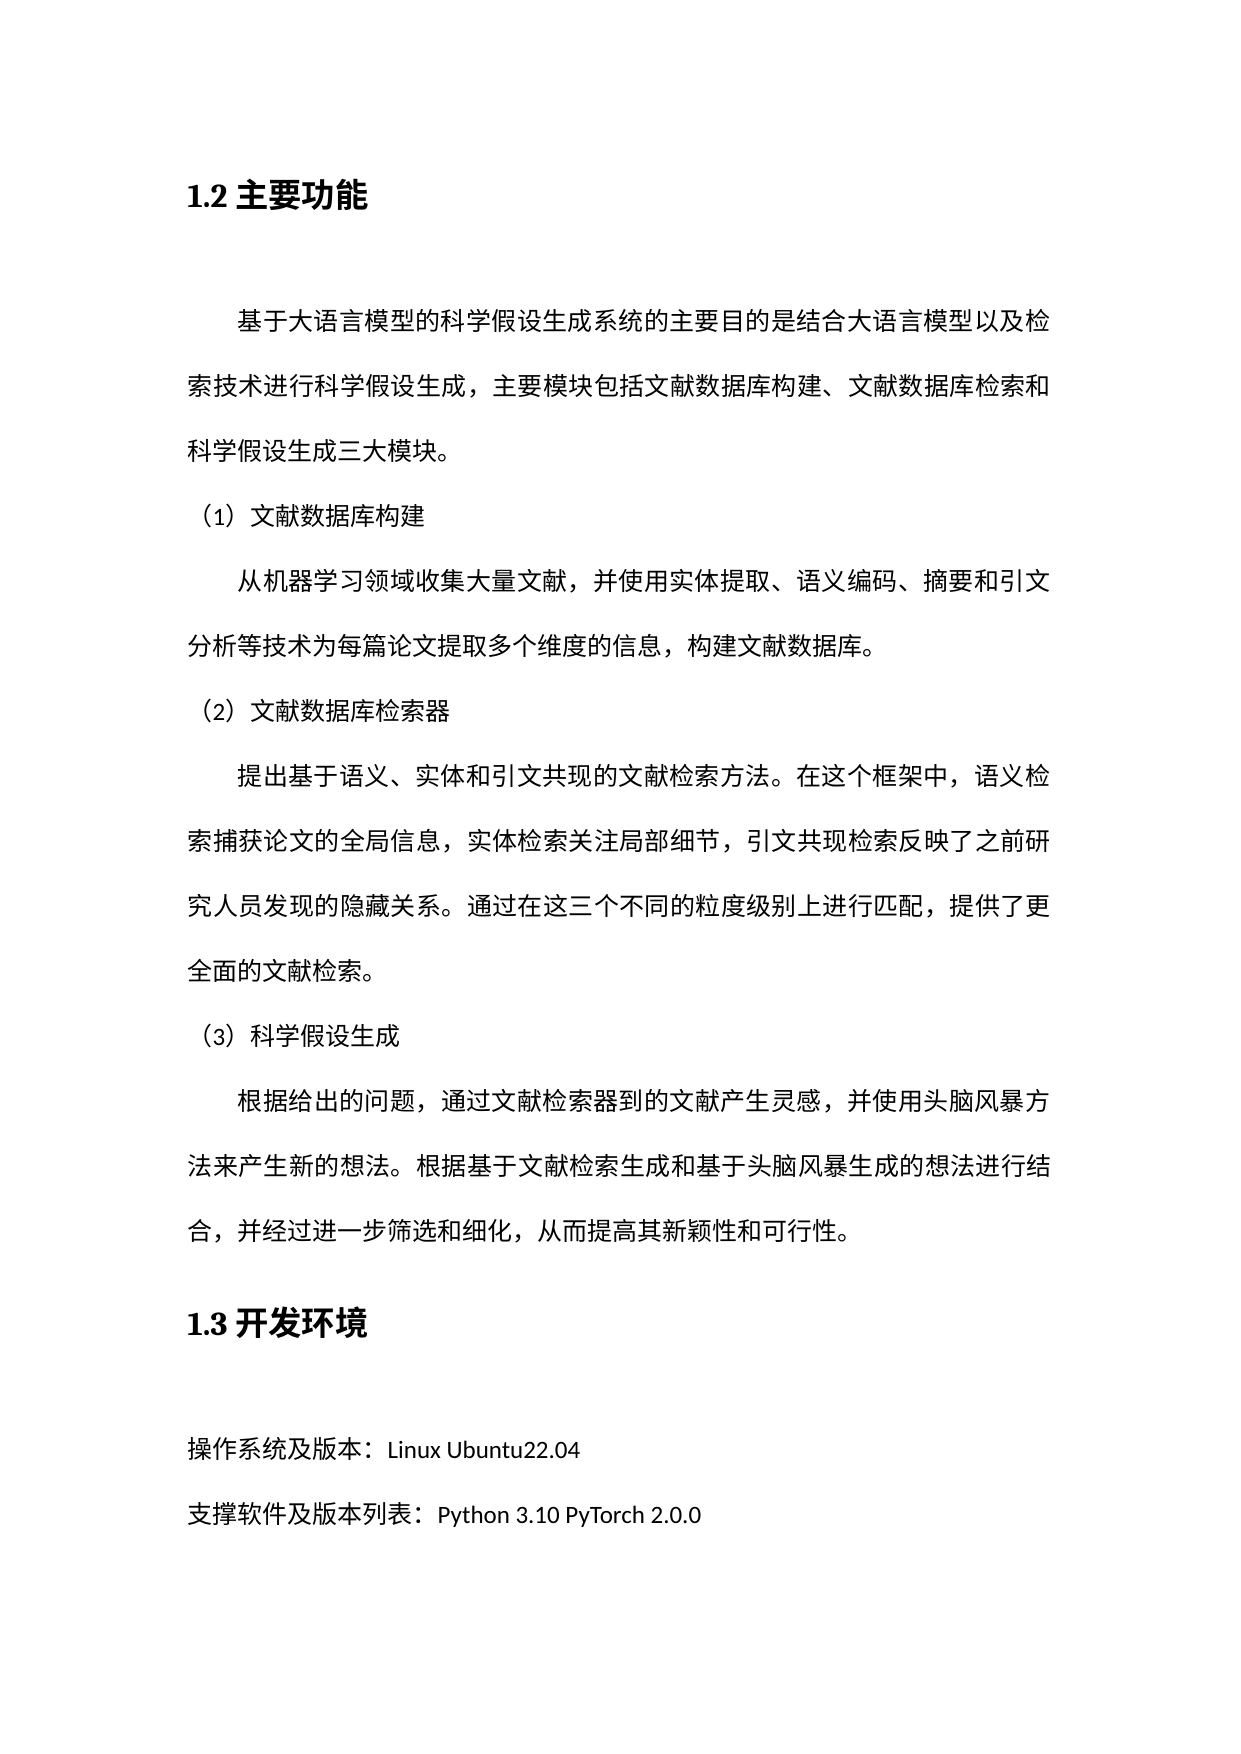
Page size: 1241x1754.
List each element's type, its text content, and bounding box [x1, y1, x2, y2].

text 从机器学习领域收集大量文献，并使用实体提取、语义编码、摘要和引文分析等技术为每篇论文提取多个维度的信息，构建文献数据库。 [187, 547, 1053, 677]
subtitle 主要功能 [187, 162, 1053, 227]
text （1）文献数据库构建 [187, 482, 1053, 547]
text 操作系统及版本：Linux Ubuntu22.04 [187, 1416, 1053, 1481]
subtitle 开发环境 [187, 1289, 1053, 1354]
text 提出基于语义、实体和引文共现的文献检索方法。在这个框架中，语义检索捕获论文的全局信息，实体检索关注局部细节，引文共现检索反映了之前研究人员发现的隐藏关系。通过在这三个不同的粒度级别上进行匹配，提供了更全面的文献检索。 [187, 742, 1053, 1002]
text 根据给出的问题，通过文献检索器到的文献产生灵感，并使用头脑风暴方法来产生新的想法。根据基于文献检索生成和基于头脑风暴生成的想法进行结合，并经过进一步筛选和细化，从而提高其新颖性和可行性。 [187, 1067, 1053, 1262]
text （2）文献数据库检索器 [187, 677, 1053, 742]
text （3）科学假设生成 [187, 1002, 1053, 1067]
text 支撑软件及版本列表：Python 3.10 PyTorch 2.0.0 [187, 1481, 1053, 1546]
text 基于大语言模型的科学假设生成系统的主要目的是结合大语言模型以及检索技术进行科学假设生成，主要模块包括文献数据库构建、文献数据库检索和科学假设生成三大模块。 [187, 287, 1053, 482]
